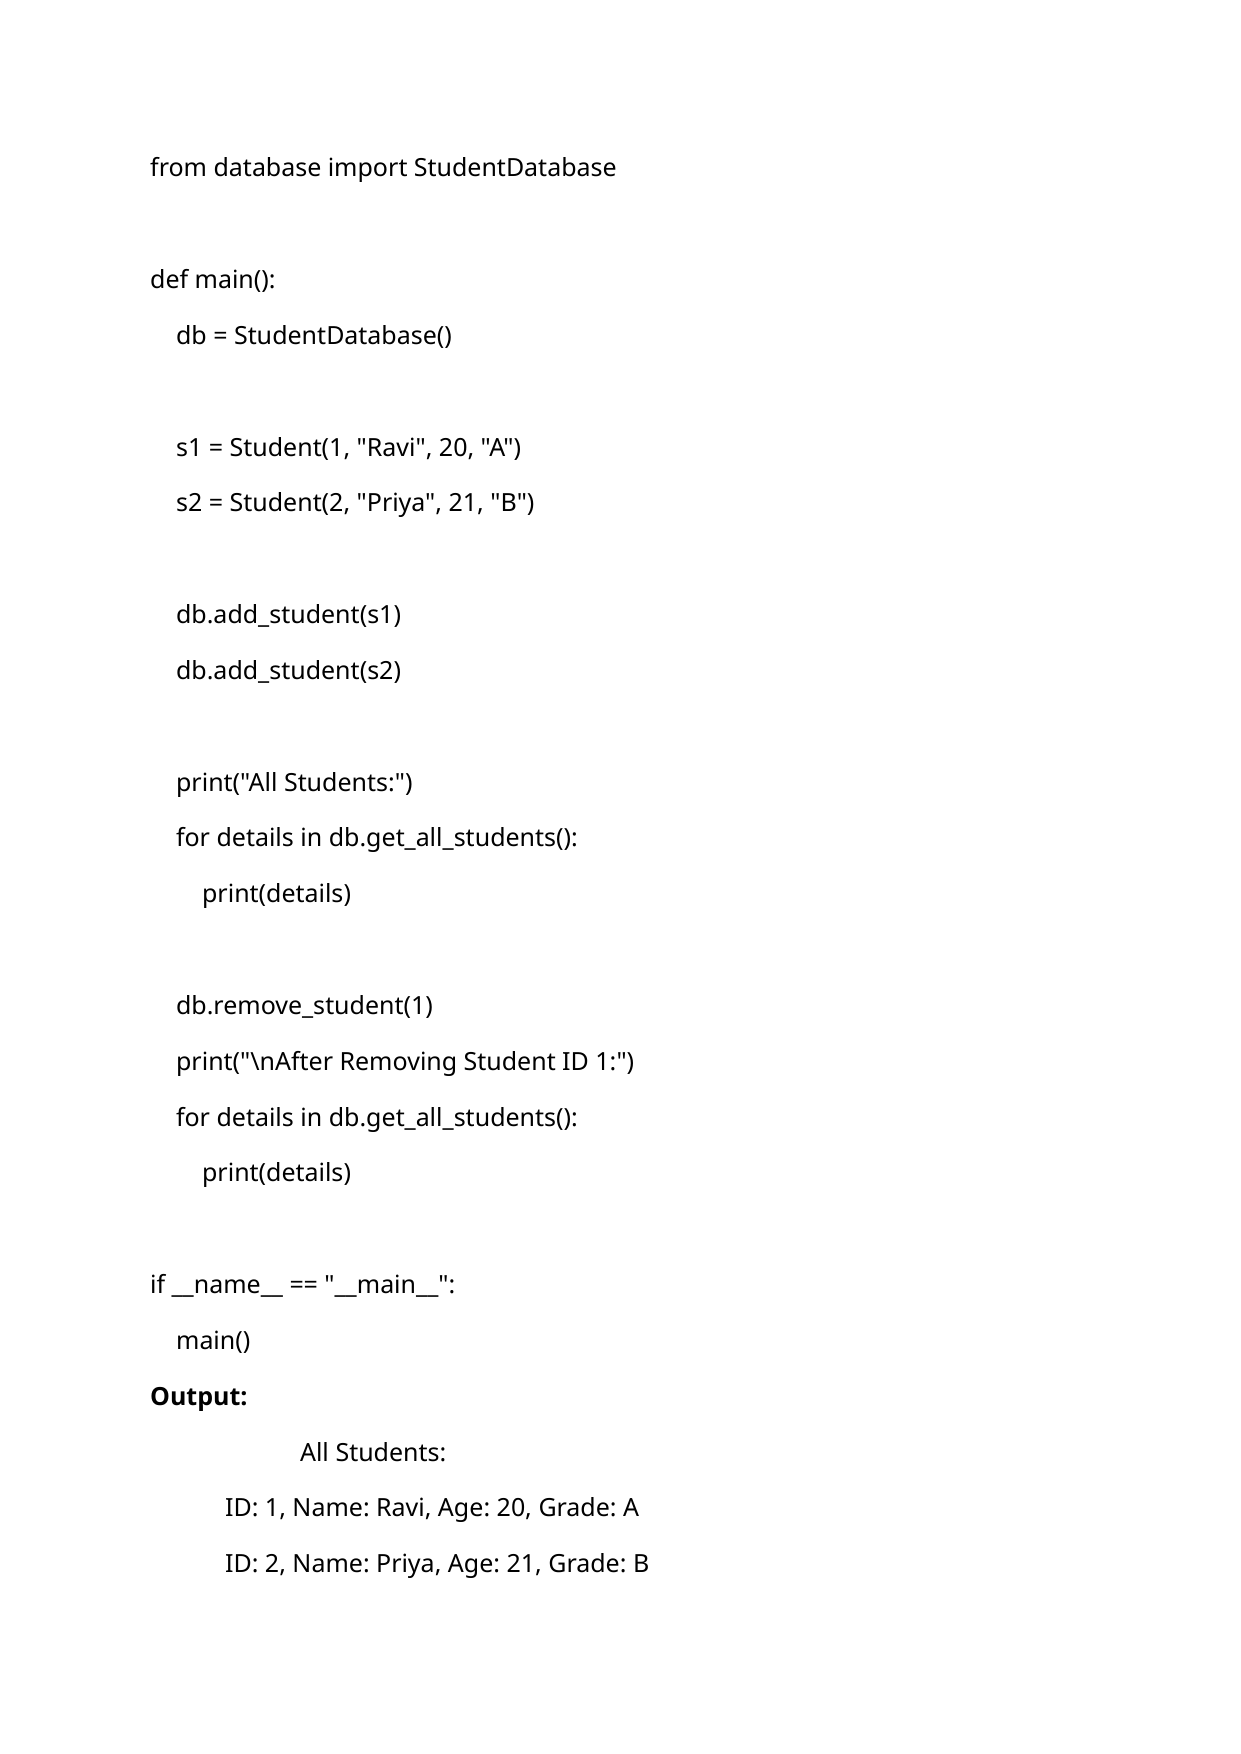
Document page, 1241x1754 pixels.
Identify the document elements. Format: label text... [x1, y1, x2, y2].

text s2 = Student(2, "Priya", 21, "B") [150, 485, 1090, 519]
text if __name__ == "__main__": [150, 1267, 1090, 1301]
text ID: 2, Name: Priya, Age: 21, Grade: B [150, 1546, 1090, 1580]
text db = StudentDatabase() [150, 317, 1090, 352]
text ID: 1, Name: Ravi, Age: 20, Grade: A [150, 1490, 1090, 1524]
text from database import StudentDatabase [150, 150, 1090, 184]
text for details in db.get_all_students(): [150, 1099, 1090, 1133]
text main() [150, 1322, 1090, 1357]
text Output: [150, 1378, 1090, 1412]
text s1 = Student(1, "Ravi", 20, "A") [150, 429, 1090, 463]
text db.add_student(s1) [150, 597, 1090, 631]
text print(details) [150, 876, 1090, 910]
text def main(): [150, 262, 1090, 296]
text print("\nAfter Removing Student ID 1:") [150, 1043, 1090, 1077]
text for details in db.get_all_students(): [150, 820, 1090, 854]
text db.add_student(s2) [150, 652, 1090, 687]
text All Students: [150, 1434, 1090, 1468]
text print("All Students:") [150, 764, 1090, 798]
text print(details) [150, 1155, 1090, 1189]
text db.remove_student(1) [150, 987, 1090, 1022]
